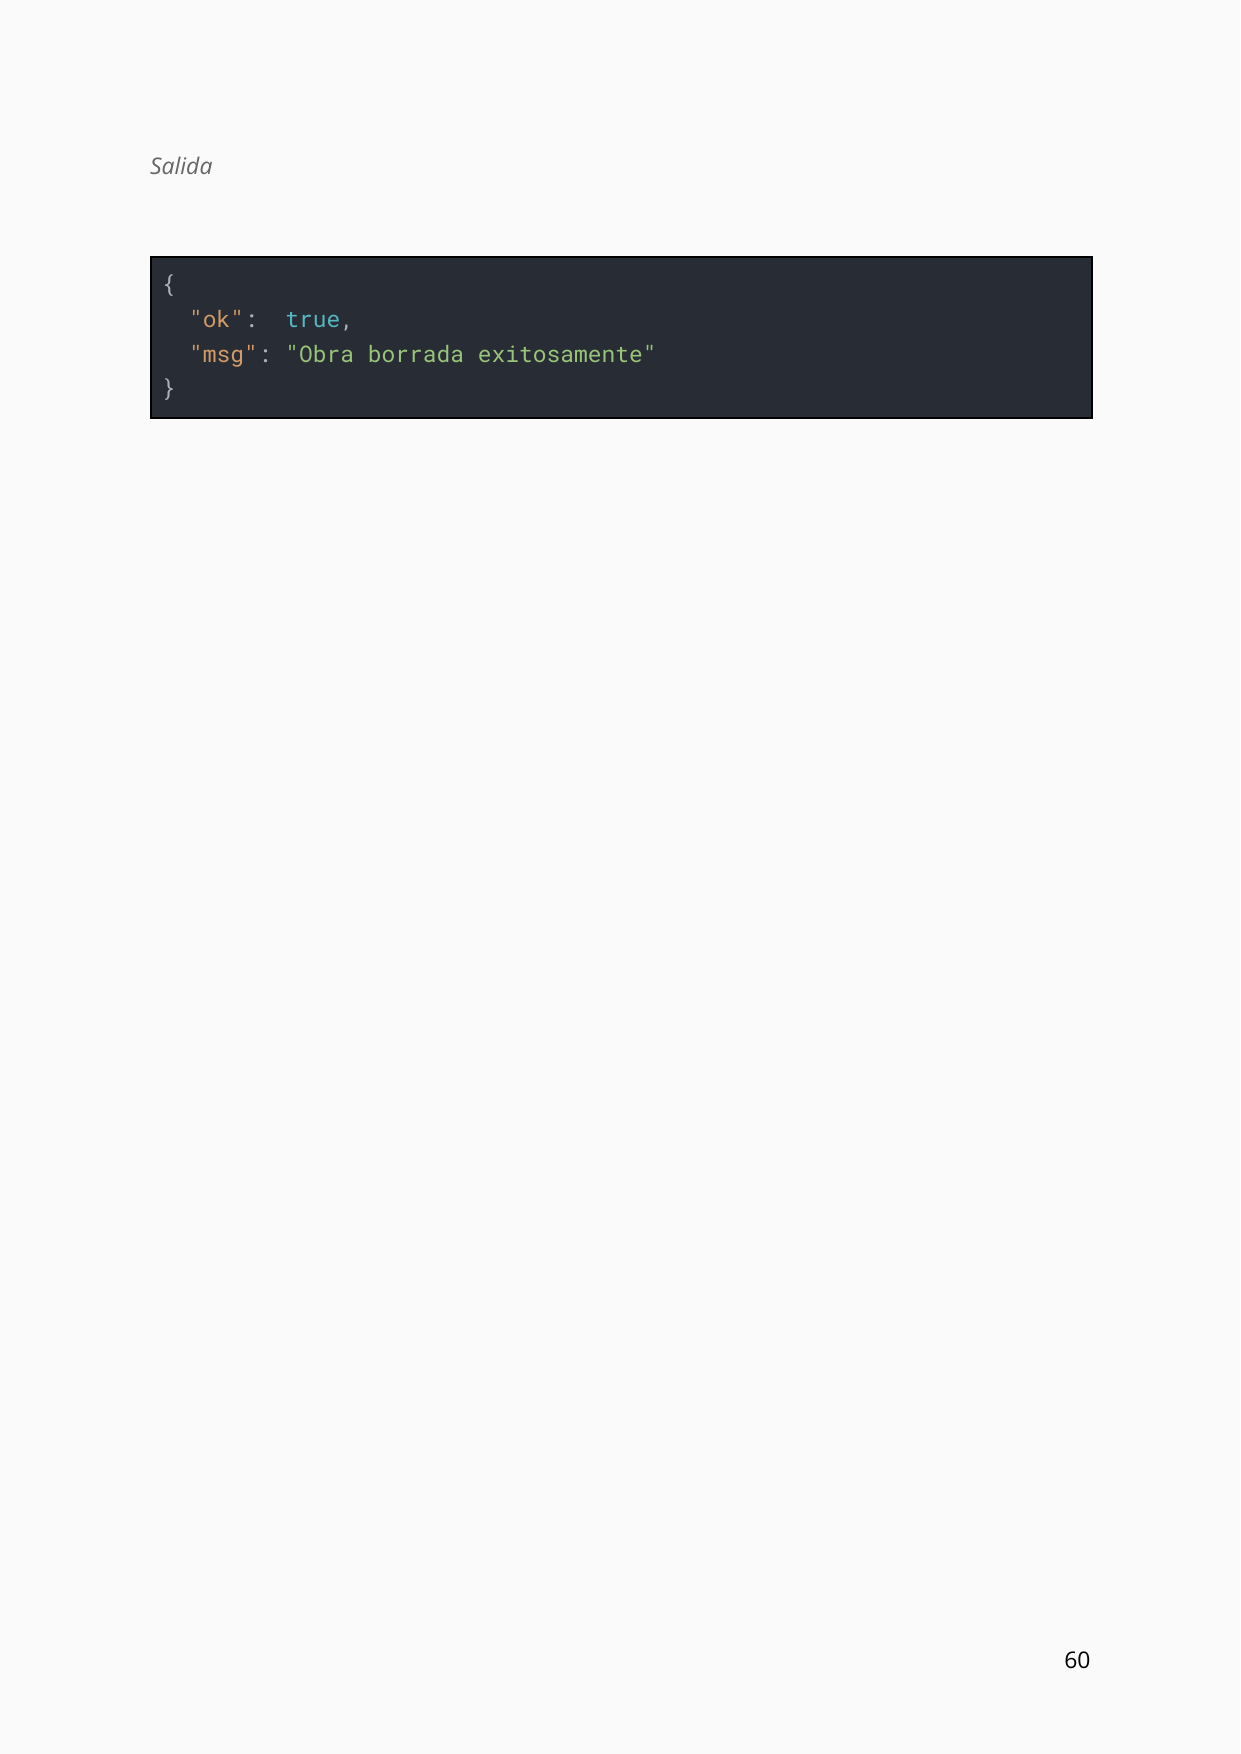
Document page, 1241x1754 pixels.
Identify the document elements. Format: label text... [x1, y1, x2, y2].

subtitle Salida [150, 150, 1090, 181]
table_header { "ok": true, "msg": "Obra borrada exitosamente" } [152, 258, 1091, 417]
